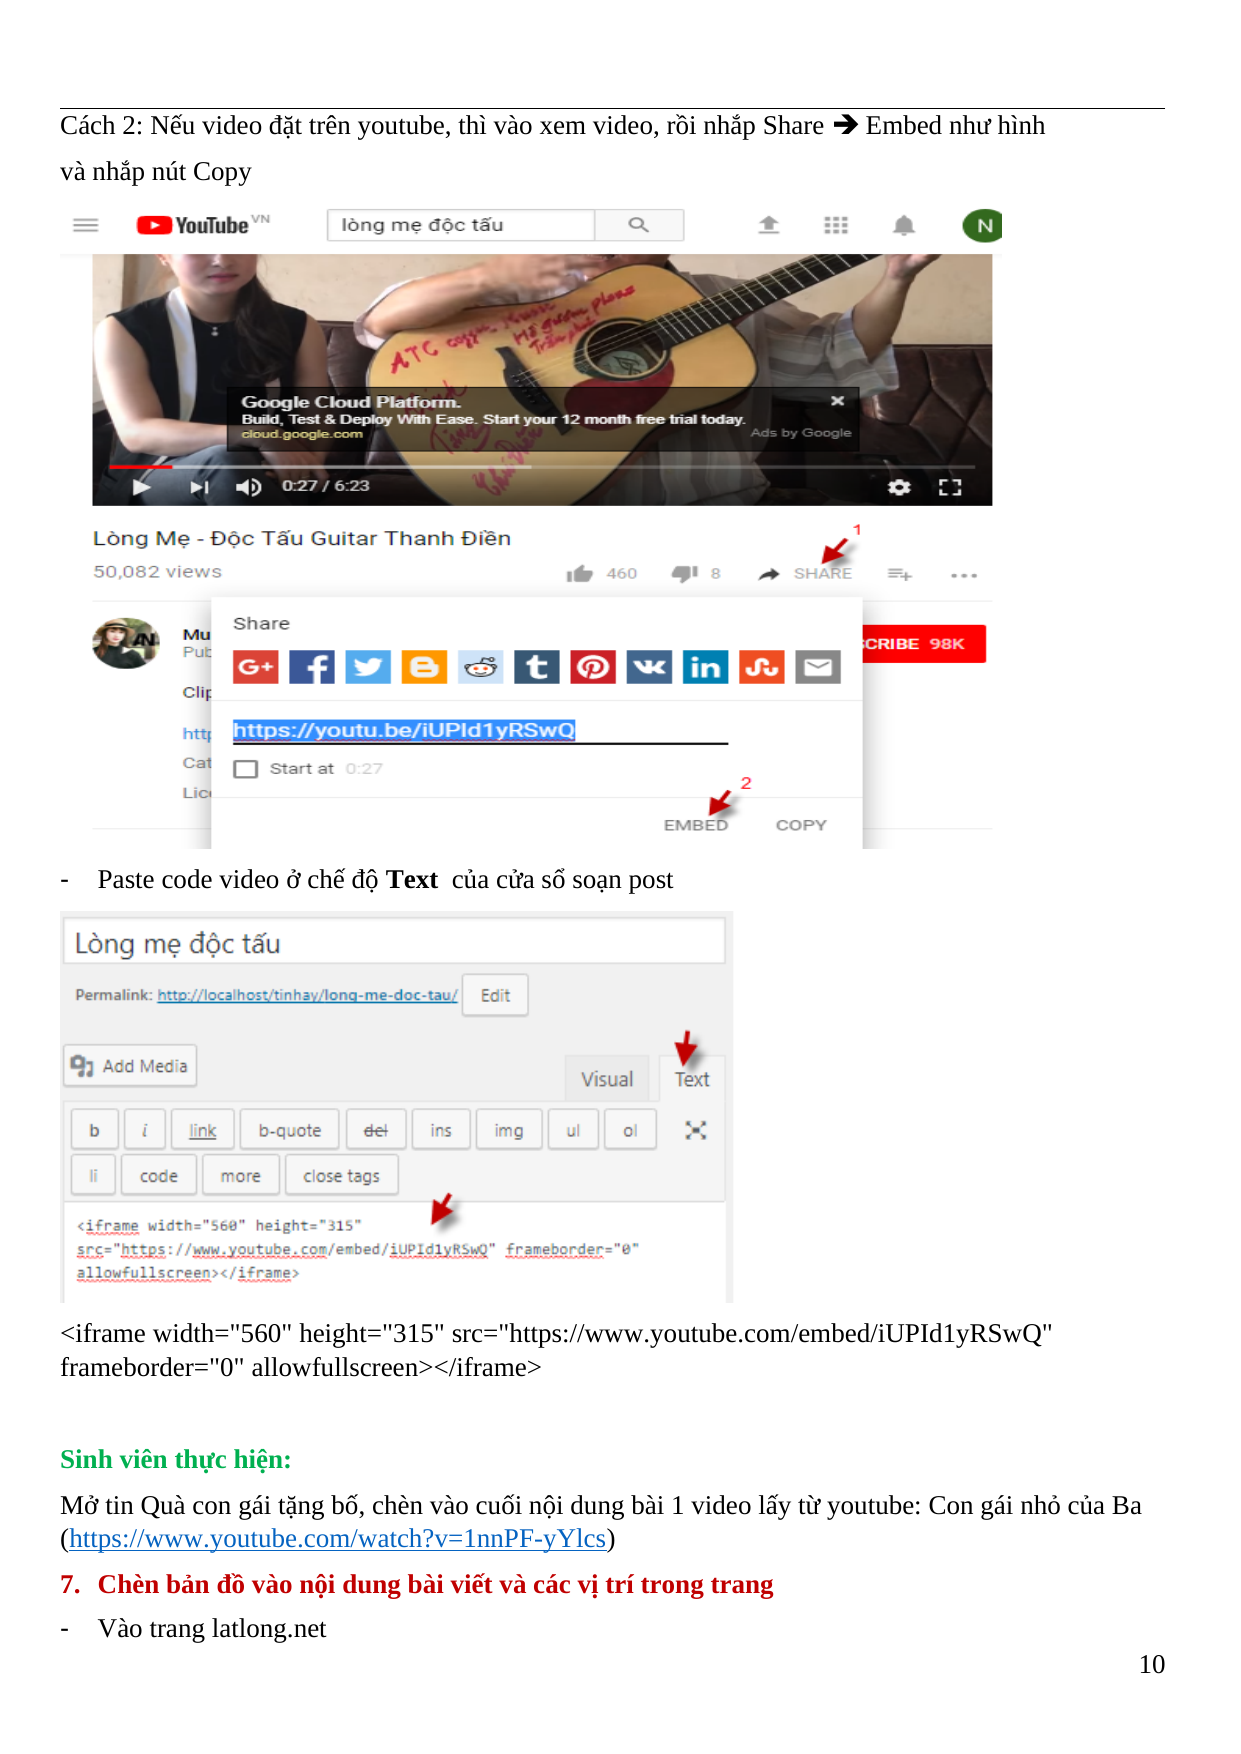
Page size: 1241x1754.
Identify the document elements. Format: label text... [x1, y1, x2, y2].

text Sinh viên thực hiện: [60, 1443, 1165, 1474]
list Vào trang latlong.net [60, 1612, 1165, 1643]
picture [60, 201, 1002, 849]
text Mở tin Quà con gái tặng bố, chèn vào cuối nội dung bài 1 video lấy từ youtube: Con gái nhỏ của Ba (https://www.youtube.com/watch?v=1nnPF-yYlcs) [60, 1489, 1165, 1554]
list Paste code video ở chế độ Text của cửa sổ soạn post [60, 863, 1165, 894]
subtitle Chèn bản đồ vào nội dung bài viết và các vị trí trong trang [60, 1568, 1165, 1600]
text Cách 2: Nếu video đặt trên youtube, thì vào xem video, rồi nhắp Share Embed như hình [60, 109, 1165, 141]
picture [60, 911, 734, 1303]
text và nhắp nút Copy [60, 156, 1165, 187]
text <iframe width="560" height="315" src="https://www.youtube.com/embed/iUPId1yRSwQ" frameborder="0" allowfullscreen></iframe> [60, 1317, 1165, 1382]
